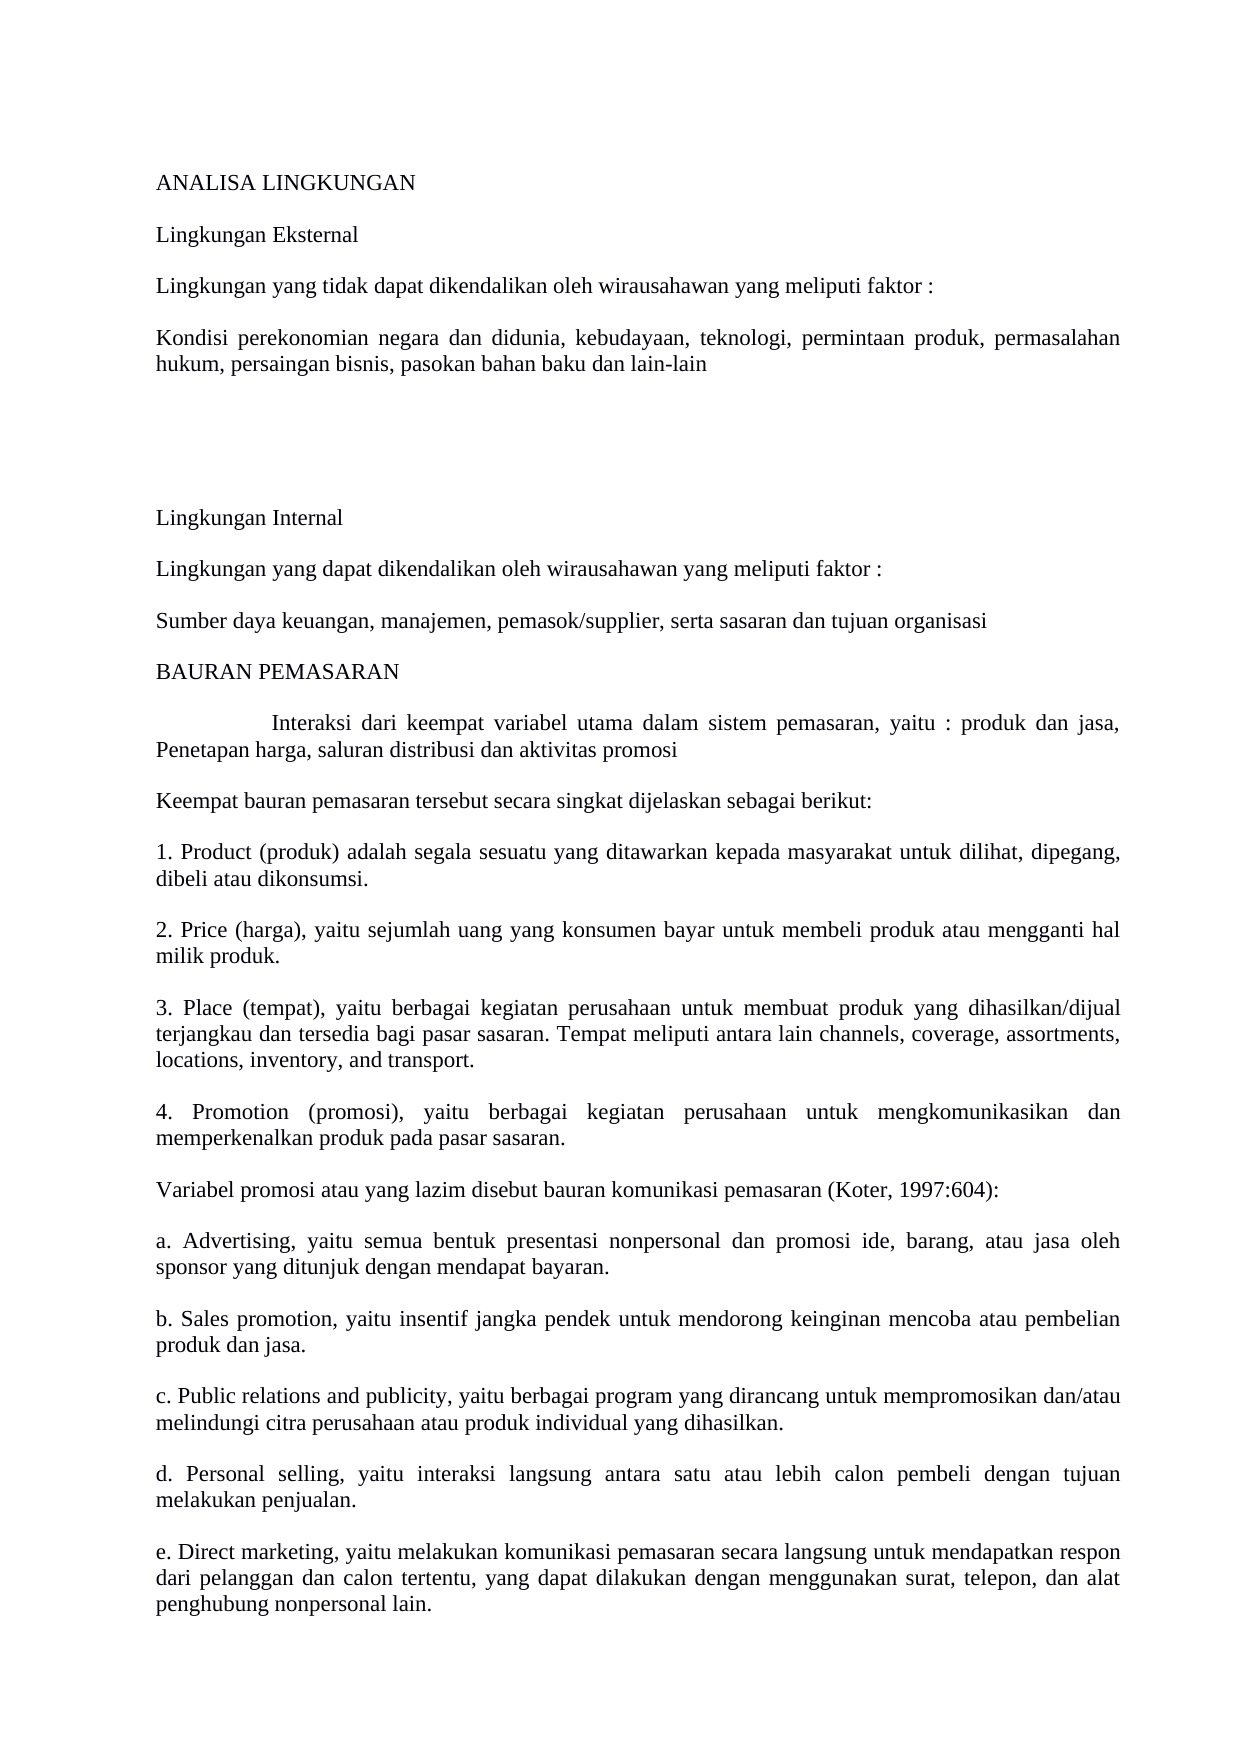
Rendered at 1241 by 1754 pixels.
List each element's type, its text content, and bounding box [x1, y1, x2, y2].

subtitle BAURAN PEMASARAN [156, 658, 1122, 684]
subtitle e. Direct marketing, yaitu melakukan komunikasi pemasaran secara langsung untuk mendapatkan respon dari pelanggan dan calon tertentu, yang dapat dilakukan dengan menggunakan surat, telepon, dan alat penghubung nonpersonal lain. [156, 1538, 1122, 1617]
subtitle Lingkungan yang dapat dikendalikan oleh wirausahawan yang meliputi faktor : [156, 555, 1122, 582]
subtitle d. Personal selling, yaitu interaksi langsung antara satu atau lebih calon pembeli dengan tujuan melakukan penjualan. [156, 1460, 1122, 1513]
subtitle Keempat bauran pemasaran tersebut secara singkat dijelaskan sebagai berikut: [156, 787, 1122, 813]
subtitle Kondisi perekonomian negara dan didunia, kebudayaan, teknologi, permintaan produk, permasalahan hukum, persaingan bisnis, pasokan bahan baku dan lain-lain [156, 323, 1122, 376]
subtitle c. Public relations and publicity, yaitu berbagai program yang dirancang untuk mempromosikan dan/atau melindungi citra perusahaan atau produk individual yang dihasilkan. [156, 1382, 1122, 1435]
subtitle 4. Promotion (promosi), yaitu berbagai kegiatan perusahaan untuk mengkomunikasikan dan memperkenalkan produk pada pasar sasaran. [156, 1098, 1122, 1151]
subtitle ANALISA LINGKUNGAN [156, 169, 1122, 196]
subtitle Interaksi dari keempat variabel utama dalam sistem pemasaran, yaitu : produk dan jasa, Penetapan harga, saluran distribusi dan aktivitas promosi [156, 709, 1122, 762]
subtitle Lingkungan Eksternal [156, 221, 1122, 247]
subtitle Lingkungan Internal [156, 504, 1122, 530]
subtitle Sumber daya keuangan, manajemen, pemasok/supplier, serta sasaran dan tujuan organisasi [156, 607, 1122, 633]
subtitle b. Sales promotion, yaitu insentif jangka pendek untuk mendorong keinginan mencoba atau pembelian produk dan jasa. [156, 1305, 1122, 1357]
subtitle 2. Price (harga), yaitu sejumlah uang yang konsumen bayar untuk membeli produk atau mengganti hal milik produk. [156, 916, 1122, 969]
subtitle Lingkungan yang tidak dapat dikendalikan oleh wirausahawan yang meliputi faktor : [156, 272, 1122, 298]
subtitle 1. Product (produk) adalah segala sesuatu yang ditawarkan kepada masyarakat untuk dilihat, dipegang, dibeli atau dikonsumsi. [156, 838, 1122, 891]
subtitle Variabel promosi atau yang lazim disebut bauran komunikasi pemasaran (Koter, 1997:604): [156, 1176, 1122, 1202]
subtitle a. Advertising, yaitu semua bentuk presentasi nonpersonal dan promosi ide, barang, atau jasa oleh sponsor yang ditunjuk dengan mendapat bayaran. [156, 1227, 1122, 1280]
subtitle 3. Place (tempat), yaitu berbagai kegiatan perusahaan untuk membuat produk yang dihasilkan/dijual terjangkau dan tersedia bagi pasar sasaran. Tempat meliputi antara lain channels, coverage, assortments, locations, inventory, and transport. [156, 994, 1122, 1073]
